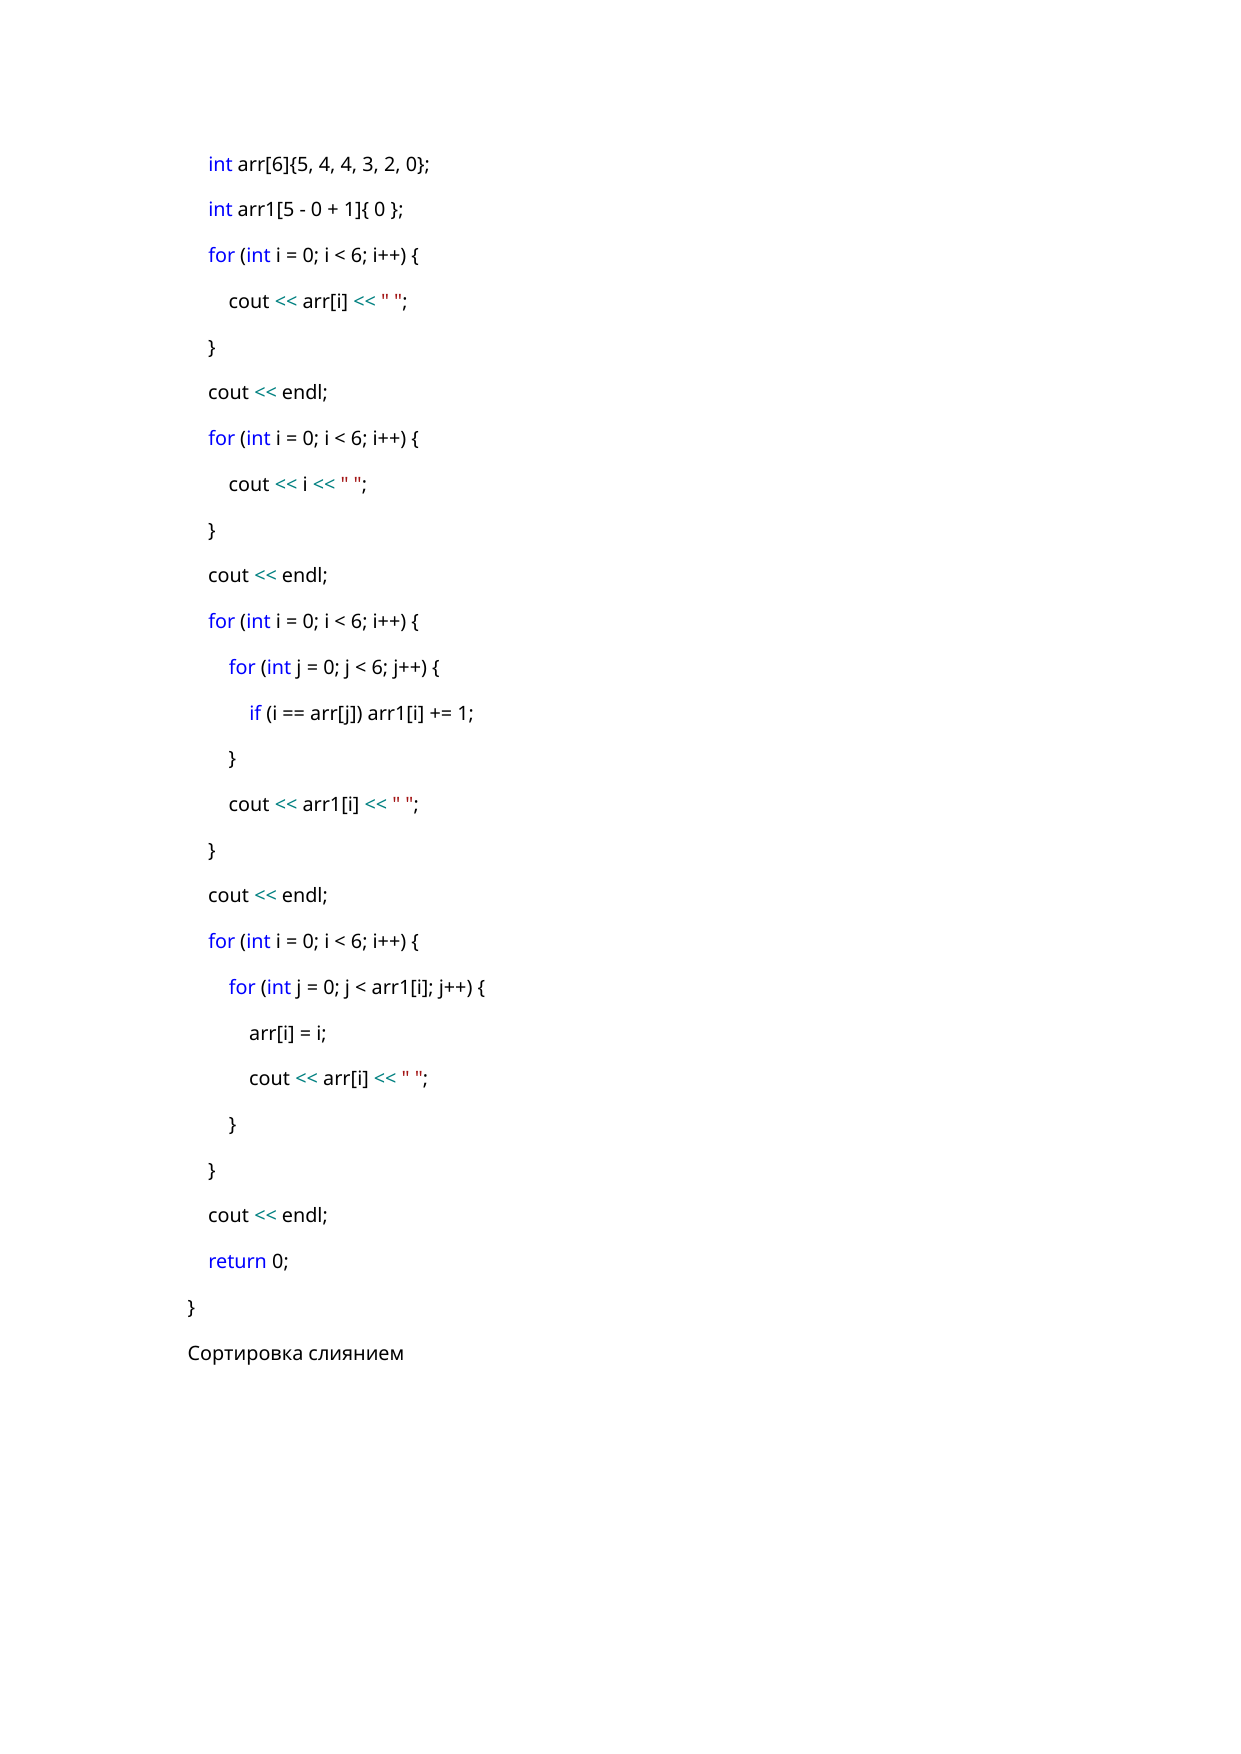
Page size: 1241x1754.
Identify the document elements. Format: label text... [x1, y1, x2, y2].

text Сортировка слиянием [187, 1339, 1053, 1366]
text int arr[6]{5, 4, 4, 3, 2, 0}; [187, 150, 1053, 177]
text } [187, 836, 1053, 863]
text for (int i = 0; i < 6; i++) { [187, 241, 1053, 268]
text arr[i] = i; [187, 1019, 1053, 1046]
text } [187, 1293, 1053, 1320]
text cout << arr[i] << " "; [187, 1064, 1053, 1092]
text } [187, 744, 1053, 771]
text cout << i << " "; [187, 470, 1053, 497]
text for (int j = 0; j < arr1[i]; j++) { [187, 973, 1053, 1000]
text cout << endl; [187, 379, 1053, 406]
text } [187, 1156, 1053, 1183]
text for (int i = 0; i < 6; i++) { [187, 927, 1053, 954]
text } [187, 333, 1053, 360]
text for (int i = 0; i < 6; i++) { [187, 424, 1053, 451]
text cout << arr1[i] << " "; [187, 790, 1053, 817]
text cout << endl; [187, 562, 1053, 588]
text cout << arr[i] << " "; [187, 287, 1053, 314]
text for (int j = 0; j < 6; j++) { [187, 653, 1053, 680]
text } [187, 516, 1053, 543]
text if (i == arr[j]) arr1[i] += 1; [187, 699, 1053, 726]
text for (int i = 0; i < 6; i++) { [187, 607, 1053, 634]
text int arr1[5 - 0 + 1]{ 0 }; [187, 196, 1053, 223]
text return 0; [187, 1247, 1053, 1274]
text cout << endl; [187, 1202, 1053, 1229]
text cout << endl; [187, 882, 1053, 909]
text } [187, 1110, 1053, 1137]
